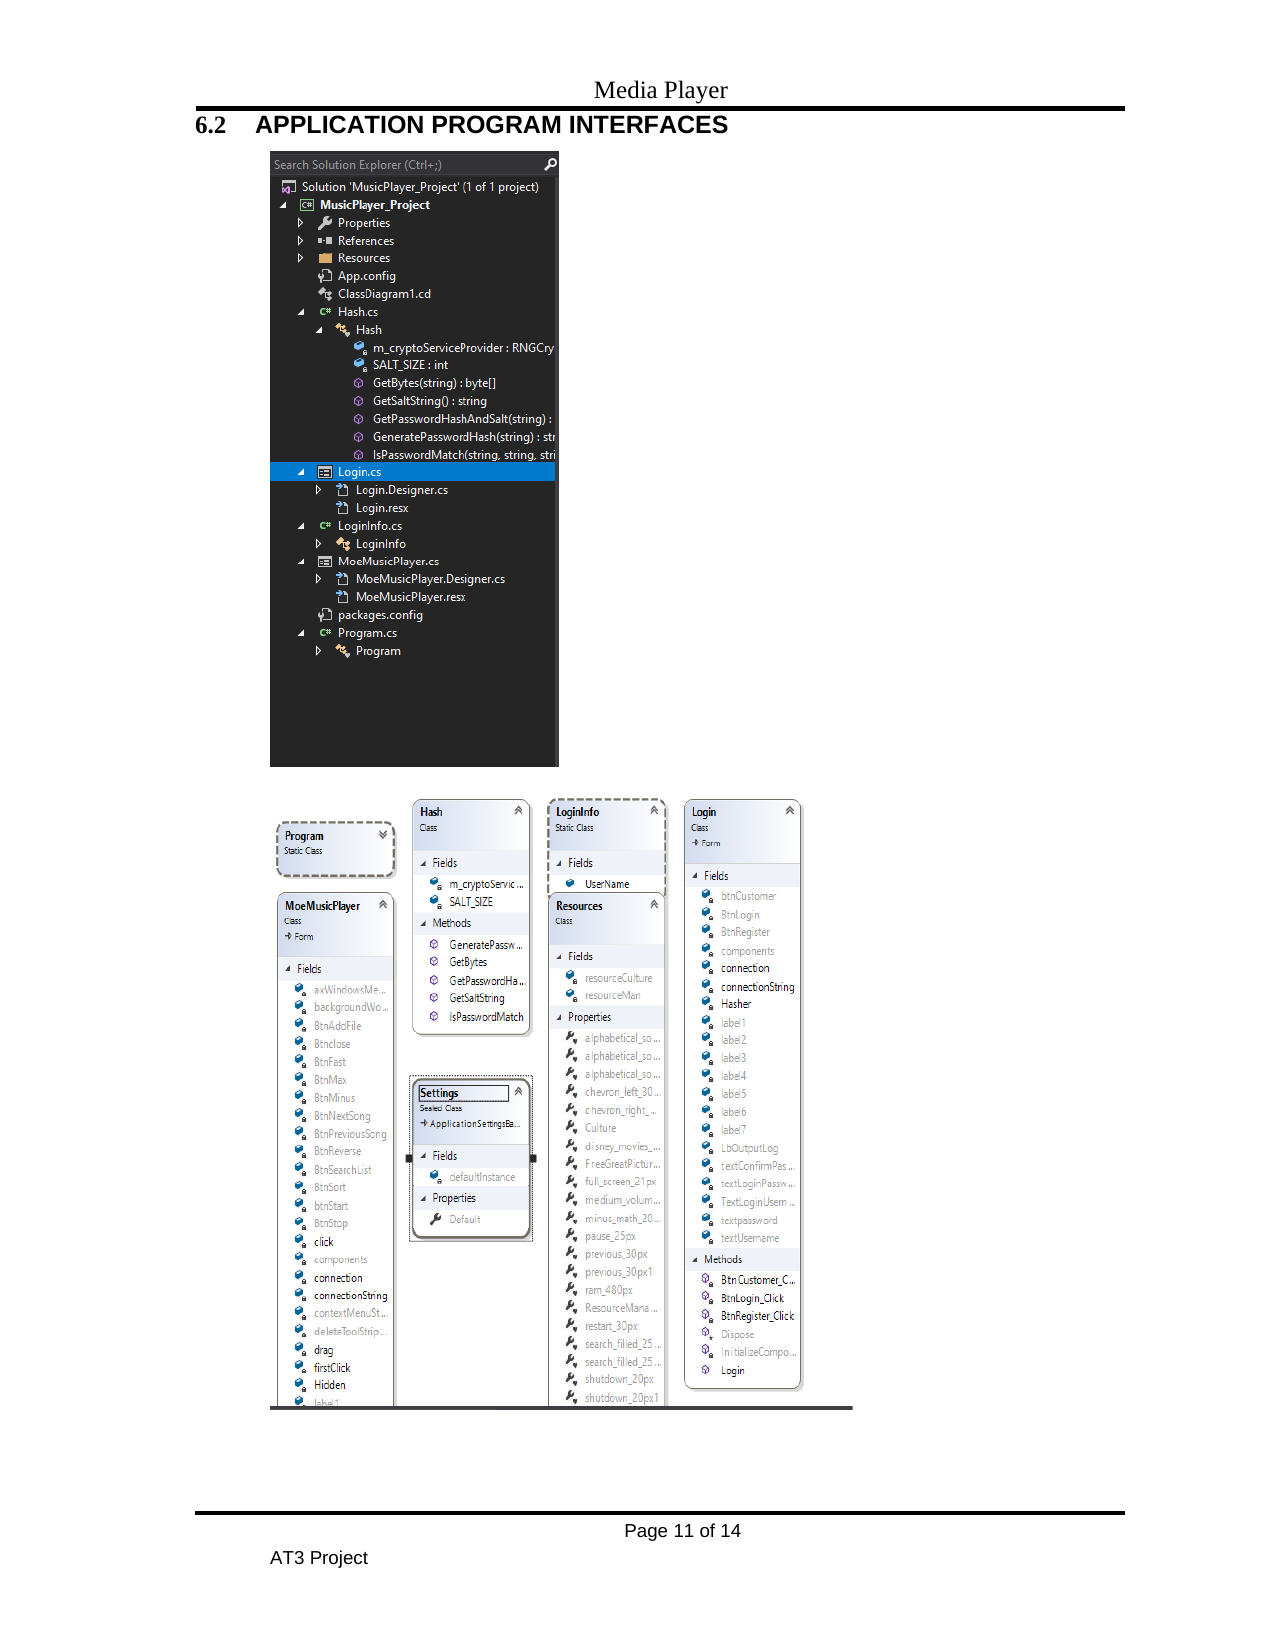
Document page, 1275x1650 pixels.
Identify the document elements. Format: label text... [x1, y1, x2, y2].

picture [270, 151, 853, 1410]
subtitle Application Program Interfaces [195, 111, 1125, 139]
